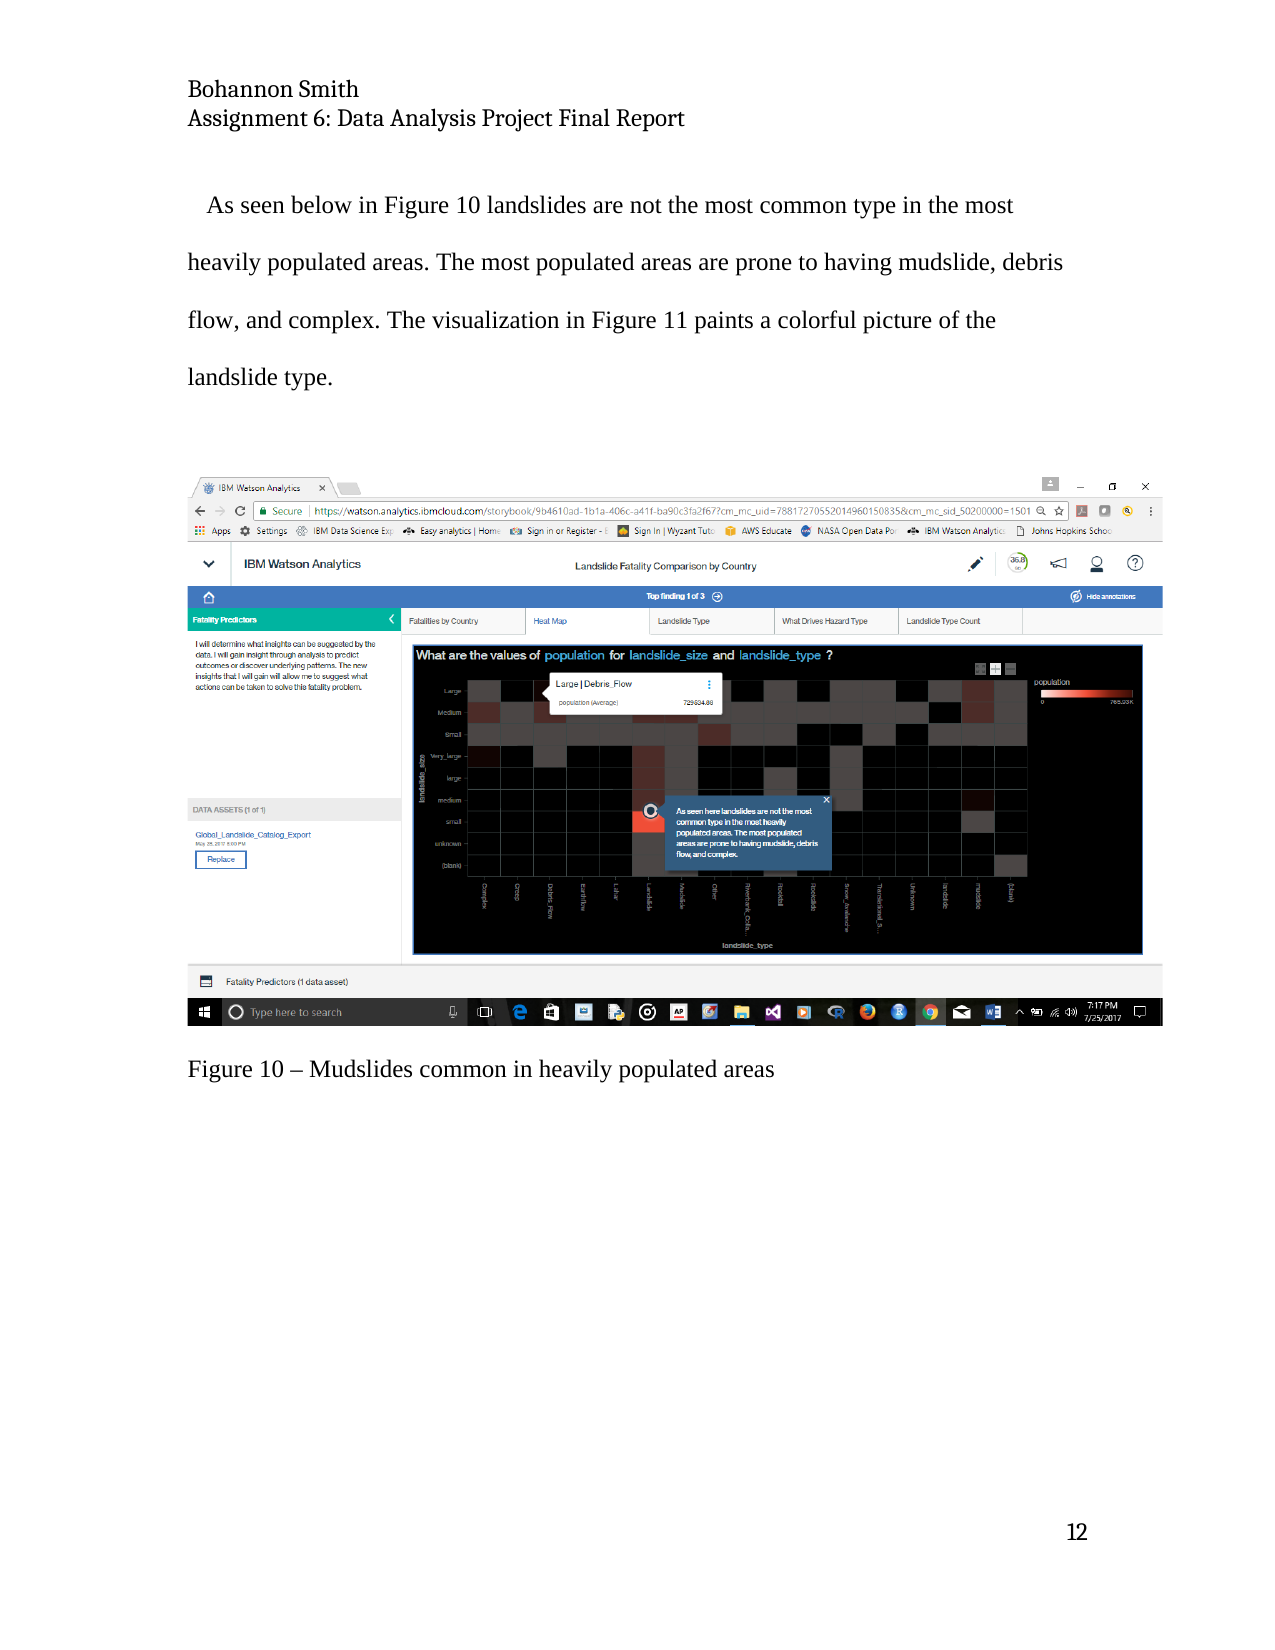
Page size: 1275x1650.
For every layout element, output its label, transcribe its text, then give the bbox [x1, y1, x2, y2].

picture [187, 477, 1163, 1026]
text Figure 10 – Mudslides common in heavily populated areas [187, 1054, 1087, 1083]
text As seen below in Figure 10 landslides are not the most common type in the most heavily populated areas. The most populated areas are prone to having mudslide, debris flow, and complex. The visualization in Figure 11 paints a colorful picture of the landslide type. [187, 190, 1087, 391]
